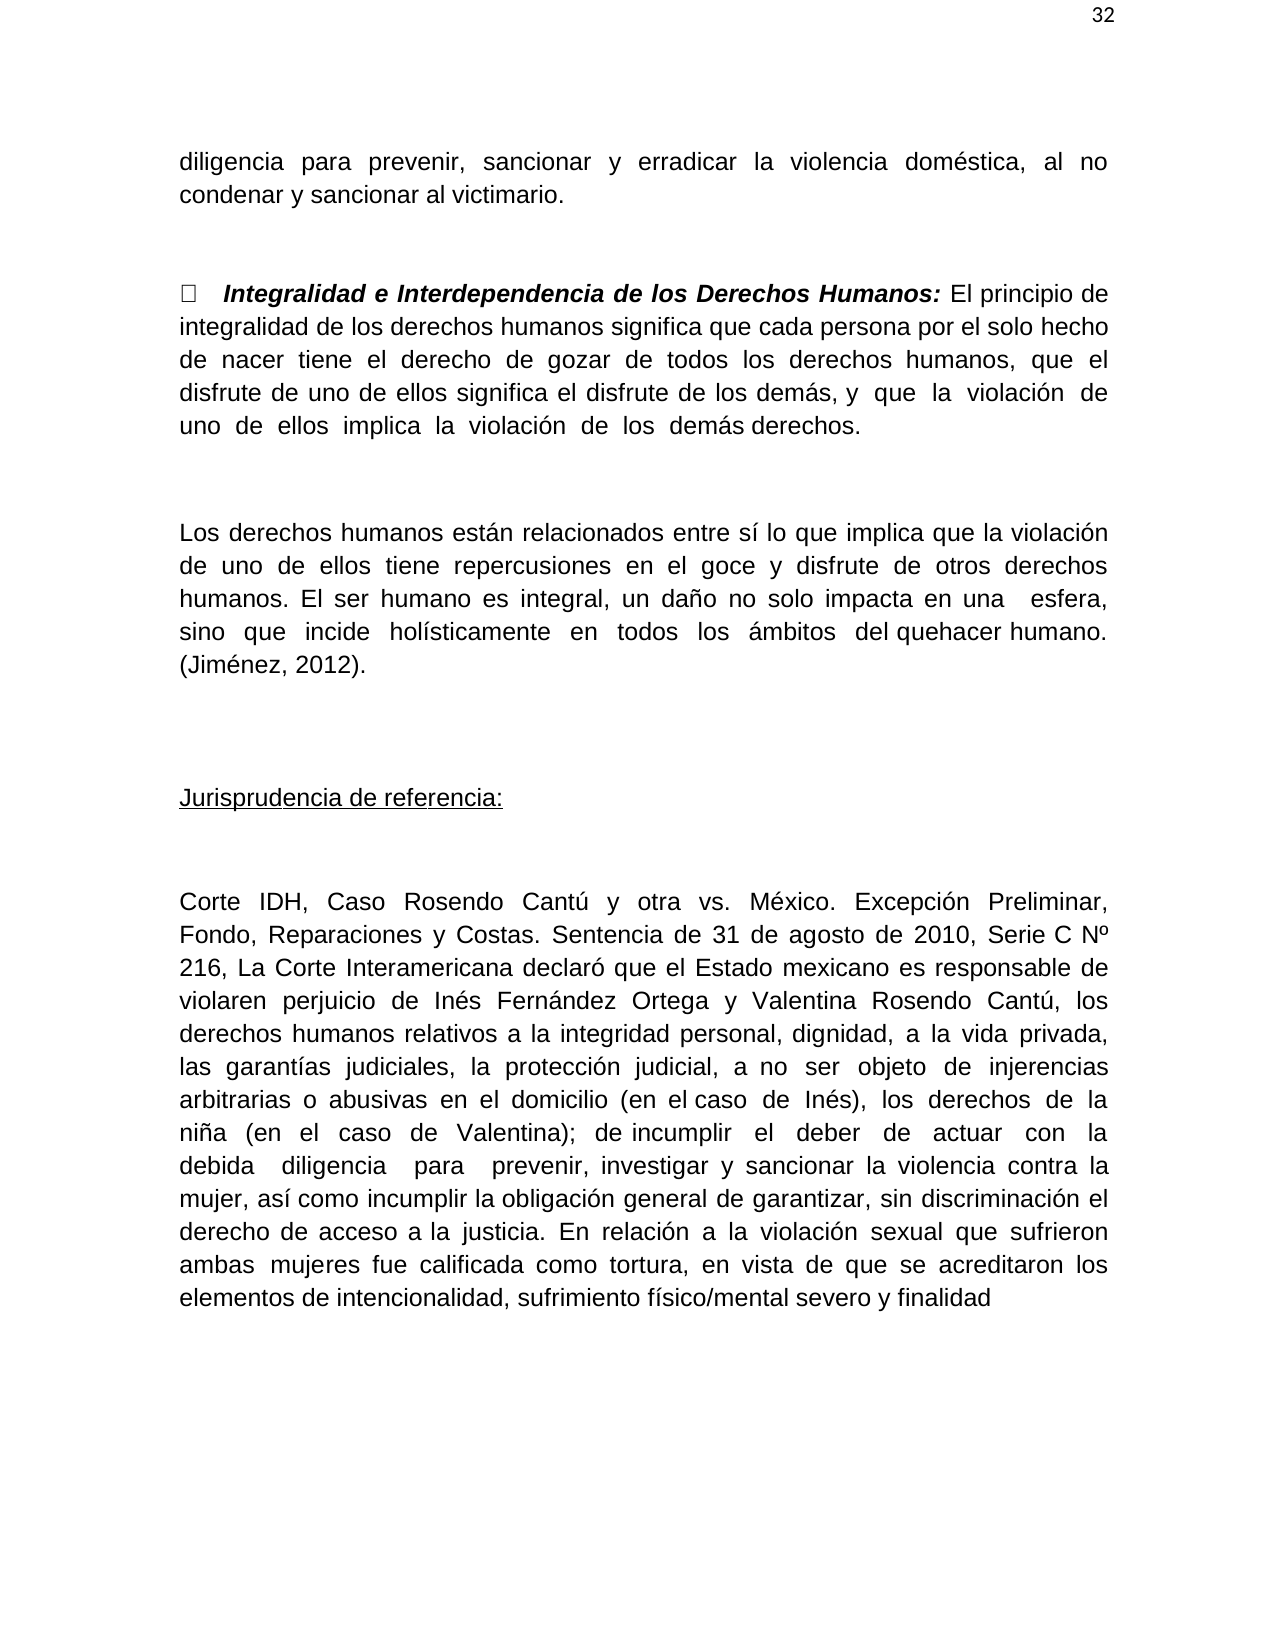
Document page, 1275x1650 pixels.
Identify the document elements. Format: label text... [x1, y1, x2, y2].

text Los derechos humanos están relacionados entre sí lo que implica que la violación de uno de ellos tiene repercusiones en el goce y disfrute de otros derechos humanos. El ser humano es integral, un daño no solo impacta en una esfera, sino que incide holísticamente en todos los ámbitos del quehacer humano. (Jiménez, 2012). [179, 518, 1108, 679]
text  Integralidad e Interdependencia de los Derechos Humanos: El principio de integralidad de los derechos humanos significa que cada persona por el solo hecho de nacer tiene el derecho de gozar de todos los derechos humanos, que el disfrute de uno de ellos significa el disfrute de los demás, y que la violación de uno de ellos implica la violación de los demás derechos. [179, 279, 1109, 440]
text diligencia para prevenir, sancionar y erradicar la violencia doméstica, al no condenar y sancionar al victimario. [179, 147, 1108, 209]
text Corte IDH, Caso Rosendo Cantú y otra vs. México. Excepción Preliminar, Fondo, Reparaciones y Costas. Sentencia de 31 de agosto de 2010, Serie C Nº 216, La Corte Interamericana declaró que el Estado mexicano es responsable de violaren perjuicio de Inés Fernández Ortega y Valentina Rosendo Cantú, los derechos humanos relativos a la integridad personal, dignidad, a la vida privada, las garantías judiciales, la protección judicial, a no ser objeto de injerencias arbitrarias o abusivas en el domicilio (en el caso de Inés), los derechos de la niña (en el caso de Valentina); de incumplir el deber de actuar con la debida diligencia para prevenir, investigar y sancionar la violencia contra la mujer, así como incumplir la obligación general de garantizar, sin discriminación el derecho de acceso a la justicia. En relación a la violación sexual que sufrieron ambas mujeres fue calificada como tortura, en vista de que se acreditaron los elementos de intencionalidad, sufrimiento físico/mental severo y finalidad [179, 887, 1109, 1312]
text Jurisprudencia de referencia: [179, 782, 625, 812]
